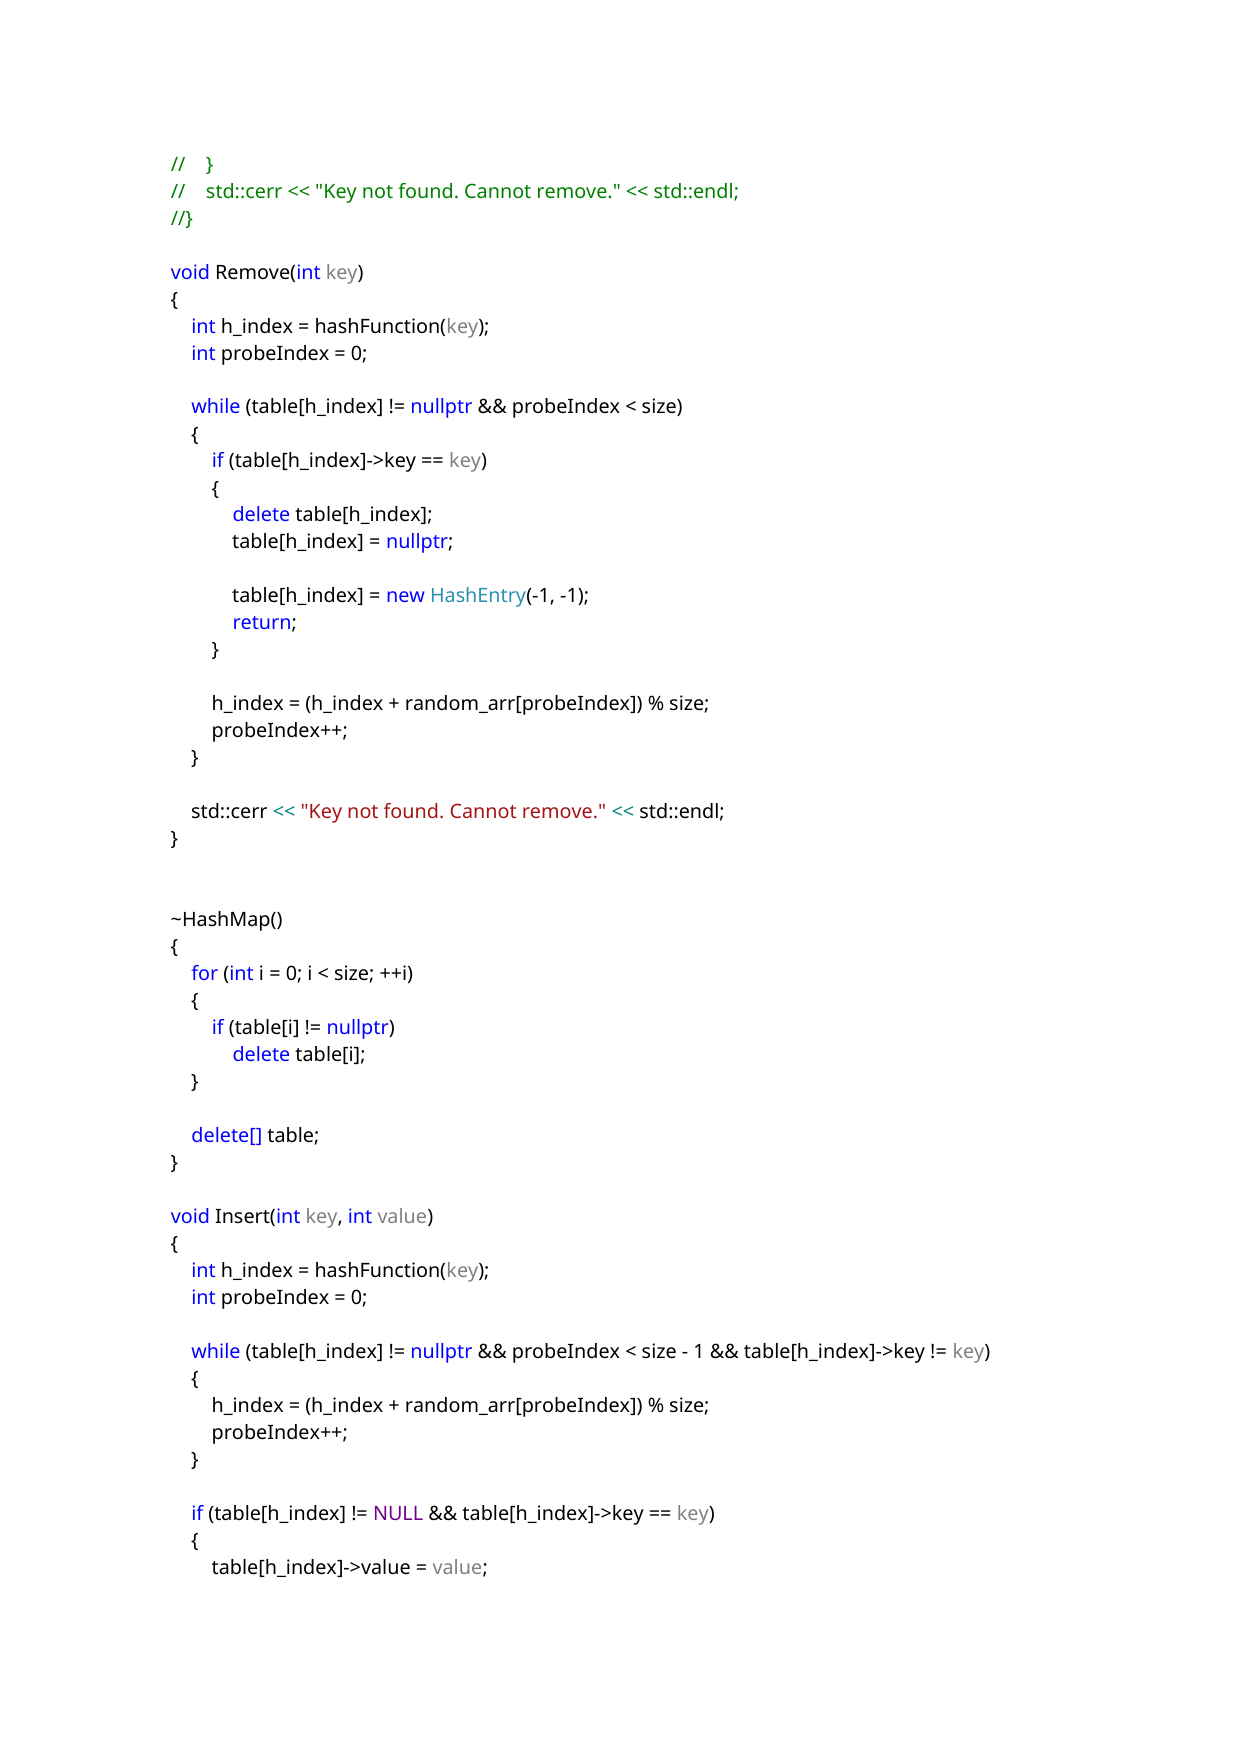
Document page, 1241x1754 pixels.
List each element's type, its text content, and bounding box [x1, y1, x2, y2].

text if (table[i] != nullptr) [150, 1013, 1090, 1040]
text probeIndex++; [150, 717, 1090, 743]
text h_index = (h_index + random_arr[probeIndex]) % size; [150, 689, 1090, 717]
text { [150, 285, 1090, 312]
text int h_index = hashFunction(key); [150, 312, 1090, 339]
text //} [150, 204, 1090, 231]
text { [150, 420, 1090, 447]
text while (table[h_index] != nullptr && probeIndex < size - 1 && table[h_index]->key != key) [150, 1337, 1090, 1364]
text std::cerr << "Key not found. Cannot remove." << std::endl; [150, 797, 1090, 824]
text int probeIndex = 0; [150, 1283, 1090, 1310]
text } [150, 636, 1090, 663]
text delete table[h_index]; [150, 501, 1090, 528]
text for (int i = 0; i < size; ++i) [150, 959, 1090, 986]
text if (table[h_index]->key == key) [150, 447, 1090, 474]
text // std::cerr << "Key not found. Cannot remove." << std::endl; [150, 177, 1090, 204]
text { [150, 1229, 1090, 1256]
text } [150, 1148, 1090, 1175]
text while (table[h_index] != nullptr && probeIndex < size) [150, 393, 1090, 420]
text void Remove(int key) [150, 258, 1090, 285]
text h_index = (h_index + random_arr[probeIndex]) % size; [150, 1391, 1090, 1418]
text table[h_index] = nullptr; [150, 528, 1090, 555]
text // } [150, 150, 1090, 177]
text { [150, 932, 1090, 959]
text } [150, 824, 1090, 851]
text delete[] table; [150, 1121, 1090, 1148]
text int probeIndex = 0; [150, 339, 1090, 366]
text table[h_index]->value = value; [150, 1553, 1090, 1580]
text return; [150, 609, 1090, 636]
text { [150, 986, 1090, 1013]
text void Insert(int key, int value) [150, 1202, 1090, 1229]
text delete table[i]; [150, 1040, 1090, 1067]
text ~HashMap() [150, 905, 1090, 932]
text int h_index = hashFunction(key); [150, 1256, 1090, 1283]
text } [150, 1445, 1090, 1472]
text } [150, 743, 1090, 771]
text if (table[h_index] != NULL && table[h_index]->key == key) [150, 1499, 1090, 1526]
text { [150, 1526, 1090, 1553]
text { [150, 474, 1090, 501]
text table[h_index] = new HashEntry(-1, -1); [150, 582, 1090, 609]
text } [150, 1067, 1090, 1094]
text probeIndex++; [150, 1418, 1090, 1445]
text { [150, 1364, 1090, 1391]
